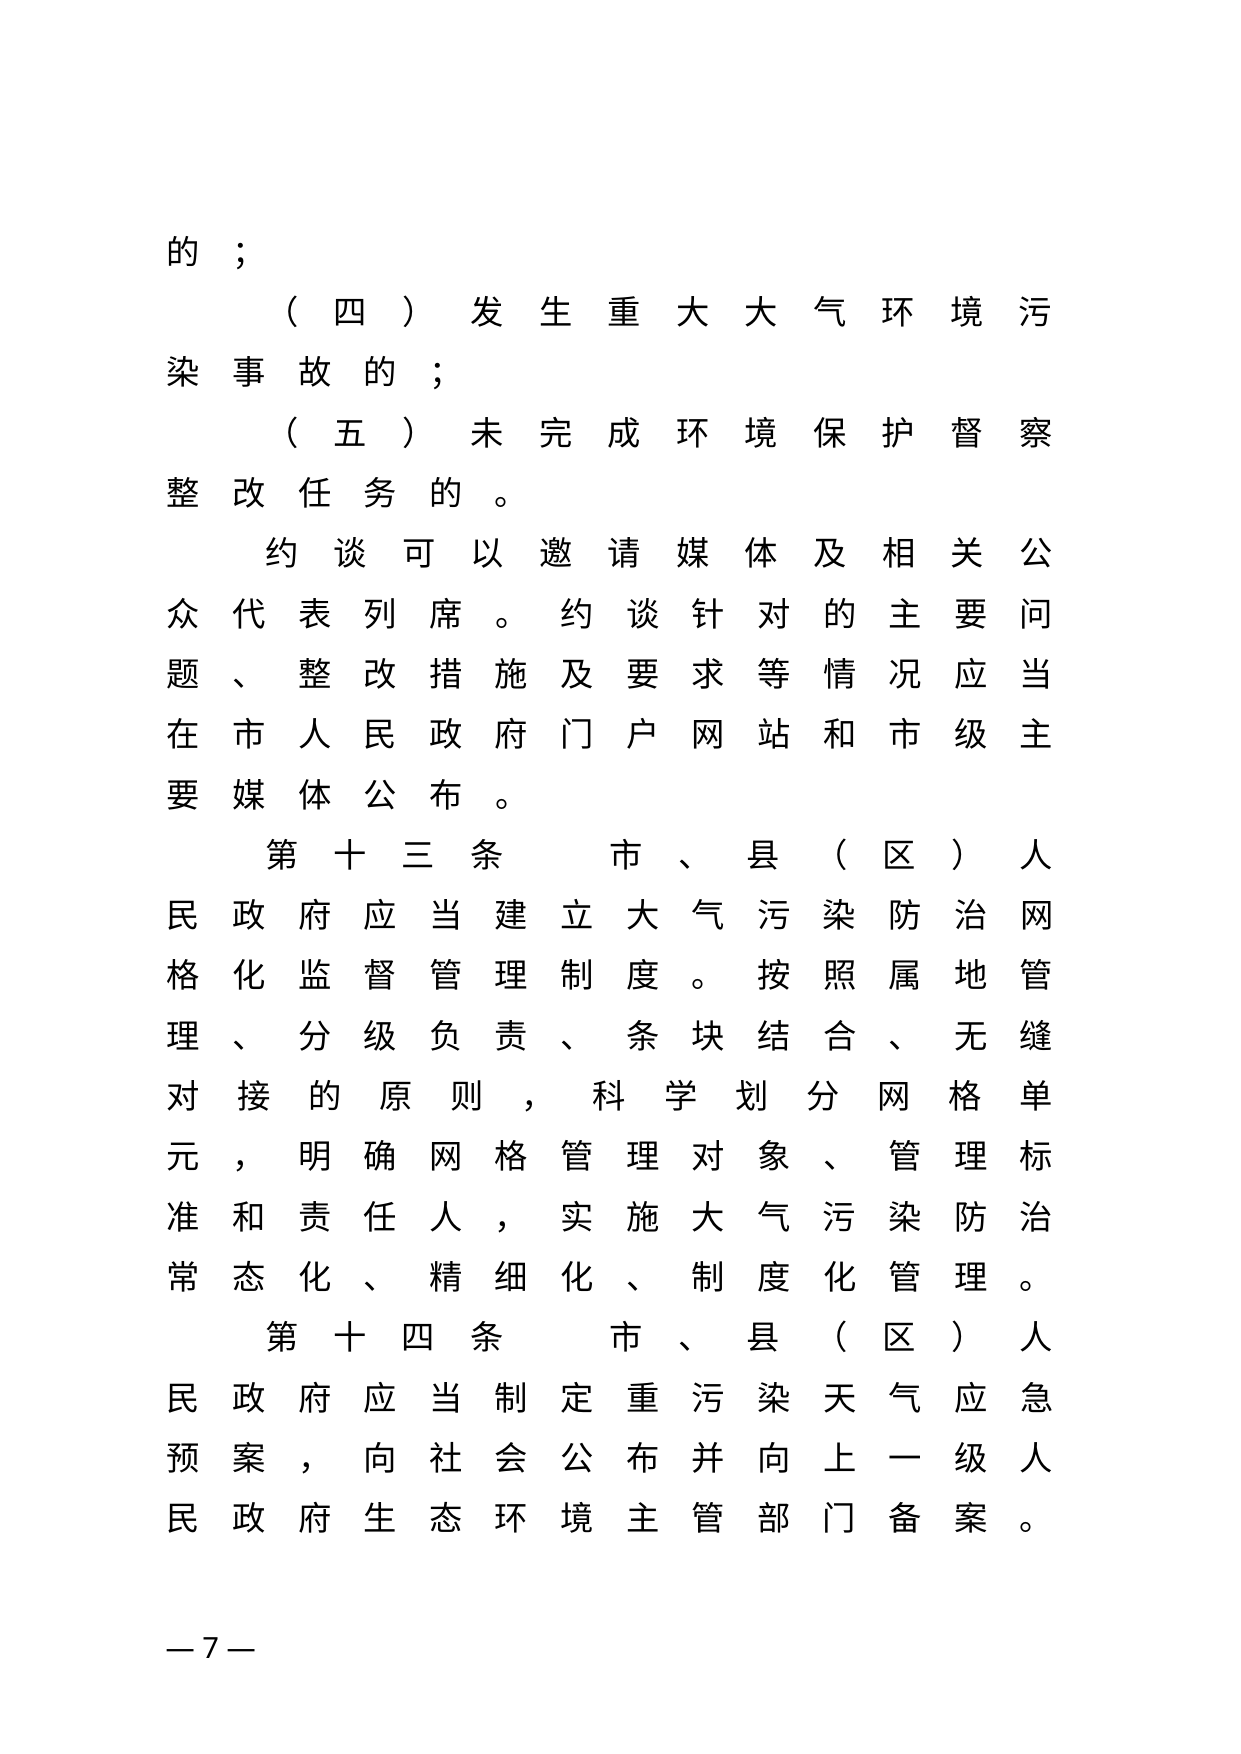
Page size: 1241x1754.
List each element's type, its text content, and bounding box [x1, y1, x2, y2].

text （五）未完成环境保护督察整改任务的。 [167, 400, 1085, 521]
text 约谈可以邀请媒体及相关公众代表列席。约谈针对的主要问题、整改措施及要求等情况应当在市人民政府门户网站和市级主要媒体公布。 [167, 521, 1085, 823]
text （四）发生重大大气环境污染事故的； [167, 280, 1085, 400]
text 第十四条 市、县（区）人民政府应当制定重污染天气应急预案，向社会公布并向上一级人民政府生态环境主管部门备案。 [167, 1305, 1085, 1546]
text 第十三条 市、县（区）人民政府应当建立大气污染防治网格化监督管理制度。按照属地管理、分级负责、条块结合、无缝对接的原则，科学划分网格单元，明确网格管理对象、管理标准和责任人，实施大气污染防治常态化、精细化、制度化管理。 [167, 823, 1085, 1305]
text （三）篡改、伪造监测数据的； [167, 219, 1085, 280]
